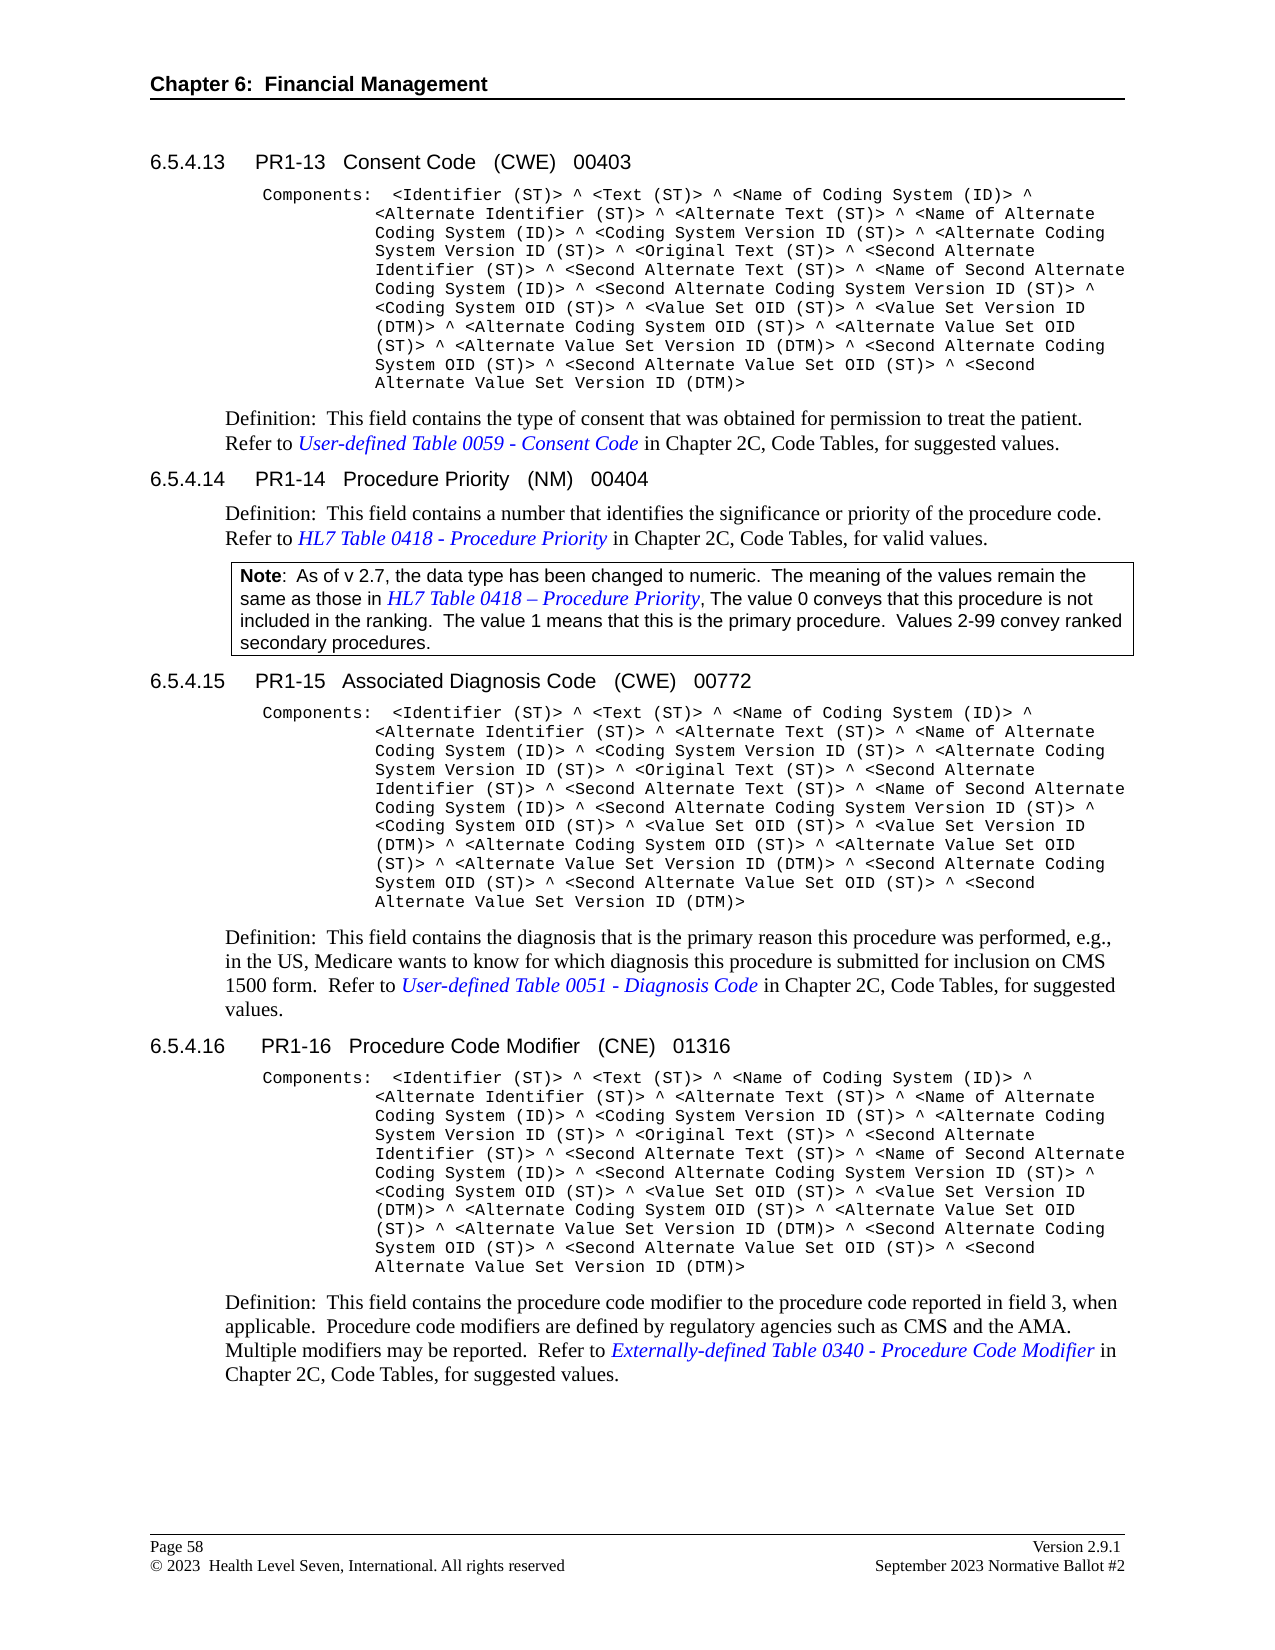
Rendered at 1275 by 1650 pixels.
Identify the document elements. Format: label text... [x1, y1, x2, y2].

subtitle PR1-15 Associated Diagnosis Code (CWE) 00772 [150, 668, 1125, 692]
text Note: As of v 2.7, the data type has been changed to numeric. The meaning of the values remain the same as those in HL7 Table 0418 – Procedure Priority, The value 0 conveys that this procedure is not included in the ranking. The value 1 means that this is the primary procedure. Values 2-99 convey ranked secondary procedures. [232, 563, 1133, 655]
text Definition: This field contains the diagnosis that is the primary reason this procedure was performed, e.g., in the US, Medicare wants to know for which diagnosis this procedure is submitted for inclusion on CMS 1500 form. Refer to User-defined Table 0051 - Diagnosis Code in Chapter 2C, Code Tables, for suggested values. [225, 925, 1125, 1021]
text Definition: This field contains a number that identifies the significance or priority of the procedure code. Refer to HL7 Table 0418 - Procedure Priority in Chapter 2C, Code Tables, for valid values. [225, 501, 1125, 549]
text Definition: This field contains the type of consent that was obtained for permission to treat the patient. Refer to User-defined Table 0059 - Consent Code in Chapter 2C, Code Tables, for suggested values. [225, 406, 1125, 454]
text Definition: This field contains the procedure code modifier to the procedure code reported in field 3, when applicable. Procedure code modifiers are defined by regulatory agencies such as CMS and the AMA. Multiple modifiers may be reported. Refer to Externally-defined Table 0340 - Procedure Code Modifier in Chapter 2C, Code Tables, for suggested values. [225, 1290, 1125, 1386]
subtitle PR1-13 Consent Code (CWE) 00403 [150, 150, 1125, 174]
subtitle PR1-16 Procedure Code Modifier (CNE) 01316 [150, 1033, 1125, 1057]
subtitle PR1-14 Procedure Priority (NM) 00404 [150, 467, 1125, 491]
